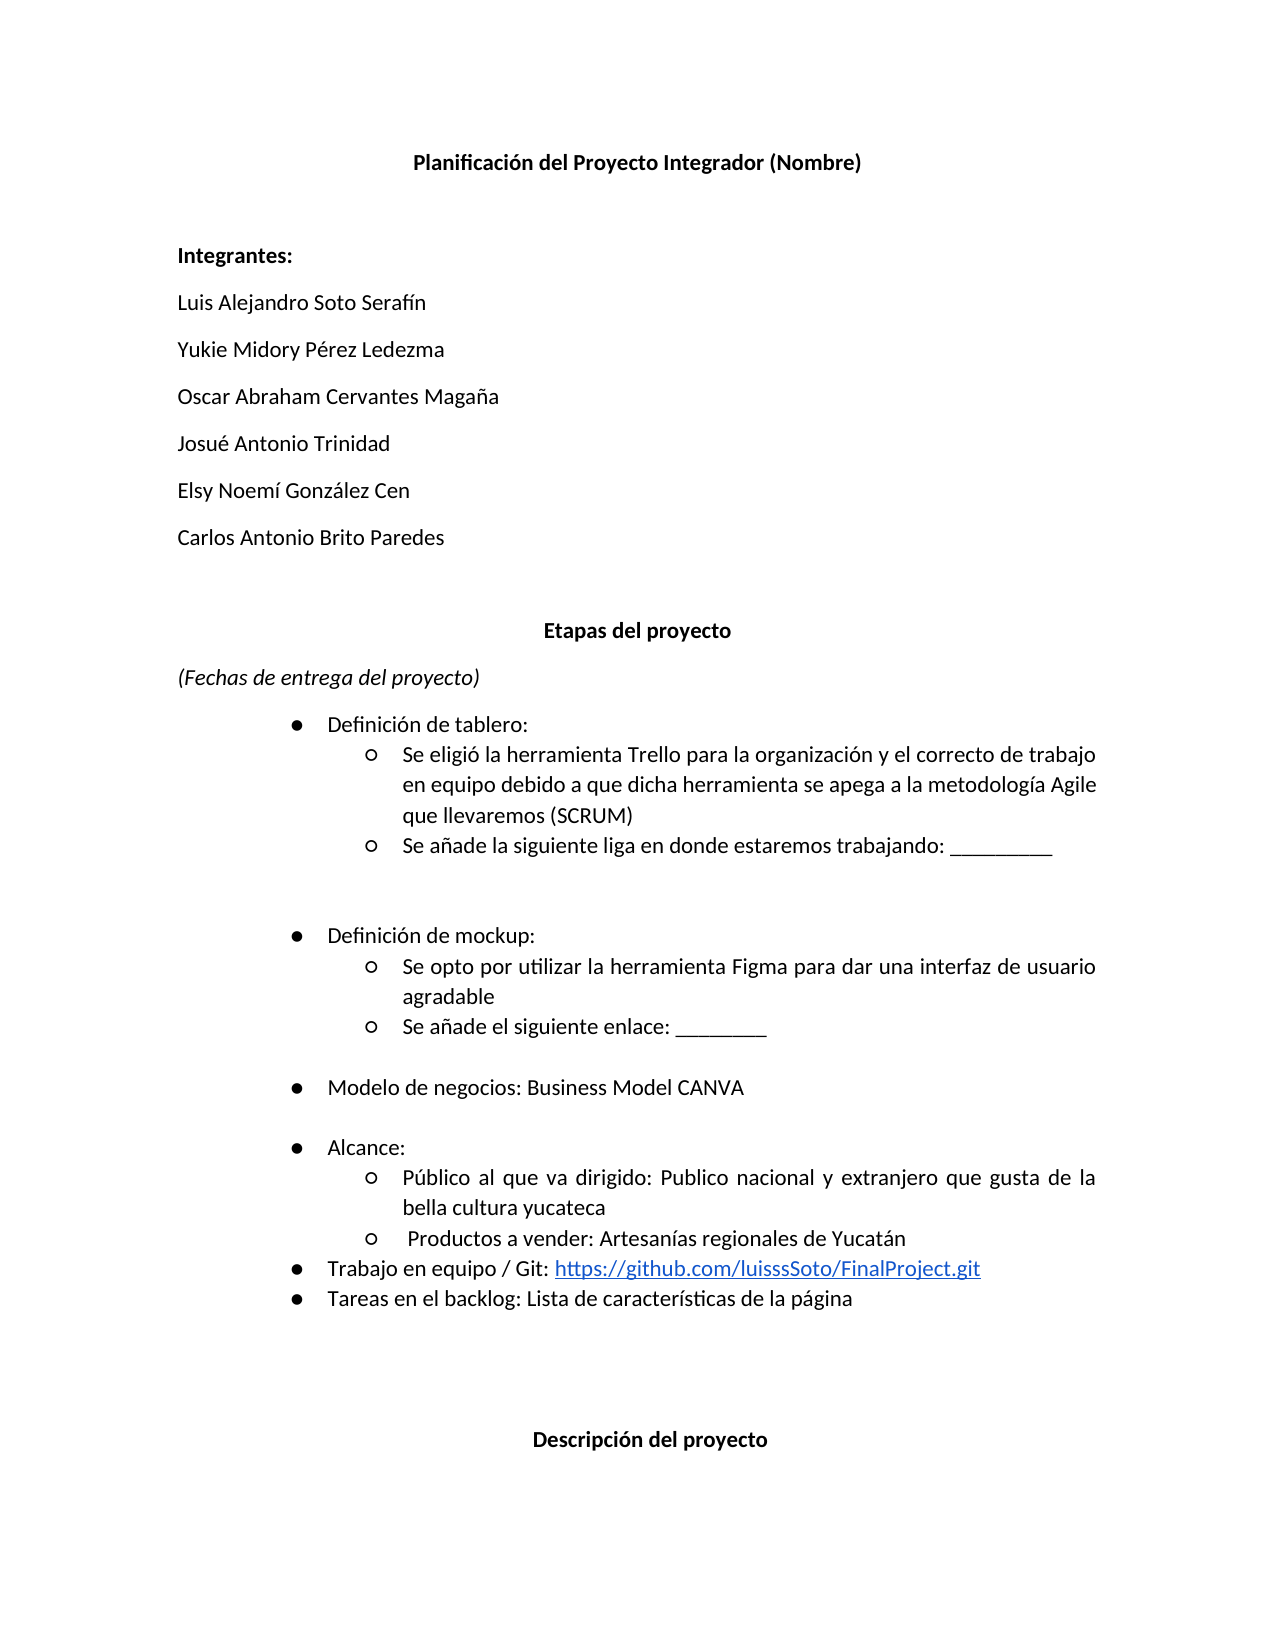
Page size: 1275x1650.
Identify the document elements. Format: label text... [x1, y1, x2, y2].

text Etapas del proyecto [177, 616, 1098, 644]
text Josué Antonio Trinidad [177, 429, 1098, 457]
text Planificación del Proyecto Integrador (Nombre) [177, 148, 1098, 176]
list Público al que va dirigido: Publico nacional y extranjero que gusta de la bella cultura yucateca [365, 1163, 1098, 1221]
list Trabajo en equipo / Git: https://github.com/luisssSoto/FinalProject.git [290, 1254, 1098, 1282]
list Se opto por utilizar la herramienta Figma para dar una interfaz de usuario agradable [365, 952, 1098, 1010]
list Alcance: [290, 1133, 1098, 1161]
text Integrantes: [177, 241, 1098, 269]
list Definición de mockup: [290, 922, 1098, 949]
text Oscar Abraham Cervantes Magaña [177, 382, 1098, 410]
list Se añade el siguiente enlace: ________ [365, 1012, 1098, 1040]
list Definición de tablero: [290, 710, 1098, 738]
list Modelo de negocios: Business Model CANVA [290, 1073, 1098, 1101]
list Se eligió la herramienta Trello para la organización y el correcto de trabajo en equipo debido a que dicha herramienta se apega a la metodología Agile que llevaremos (SCRUM) [365, 740, 1098, 829]
list Se añade la siguiente liga en donde estaremos trabajando: _________ [365, 831, 1098, 859]
text Carlos Antonio Brito Paredes [177, 523, 1098, 551]
list Productos a vender: Artesanías regionales de Yucatán [365, 1224, 1098, 1252]
text Descripción del proyecto [177, 1425, 1098, 1453]
text Elsy Noemí González Cen [177, 476, 1098, 504]
list Tareas en el backlog: Lista de características de la página [290, 1284, 1098, 1312]
text Yukie Midory Pérez Ledezma [177, 335, 1098, 363]
text Luis Alejandro Soto Serafín [177, 288, 1098, 316]
text (Fechas de entrega del proyecto) [177, 663, 1098, 691]
